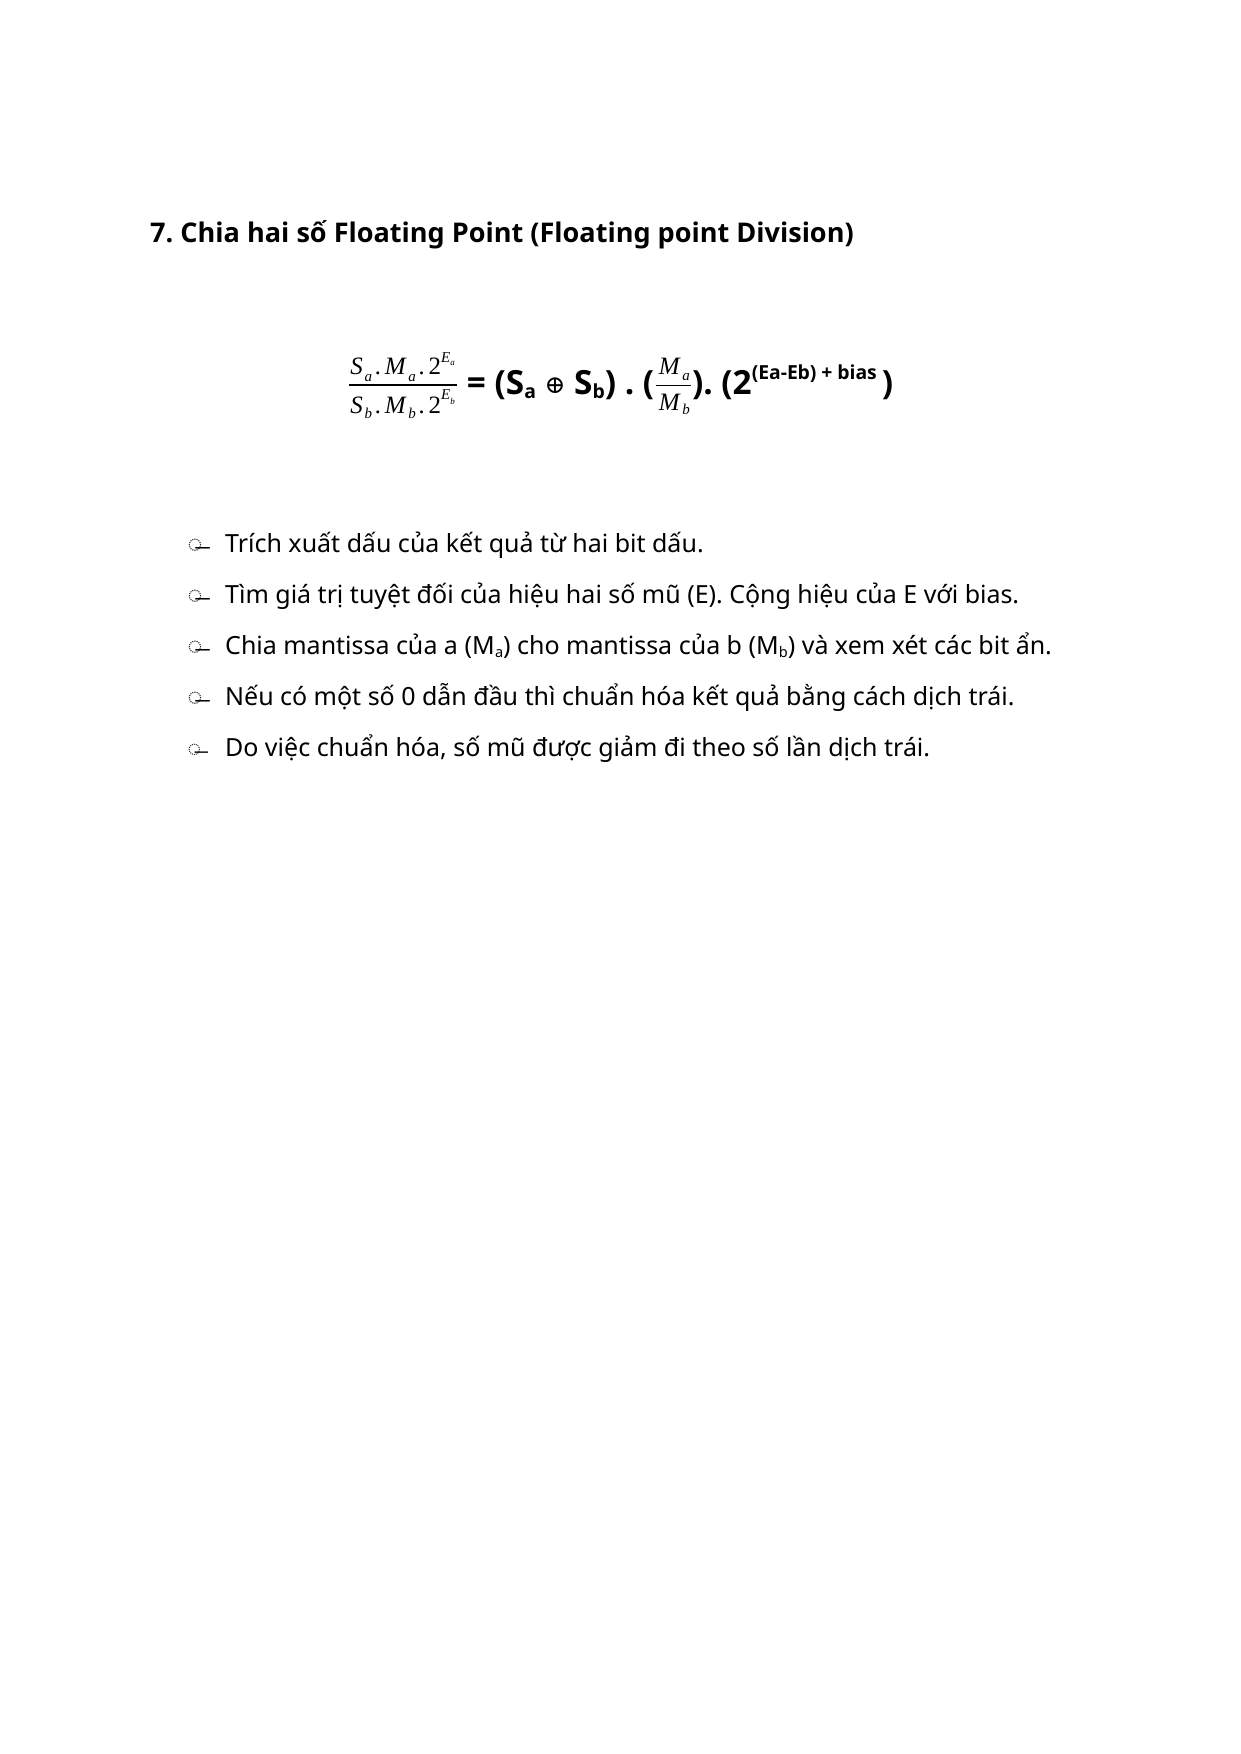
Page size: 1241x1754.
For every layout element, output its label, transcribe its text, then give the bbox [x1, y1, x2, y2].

list Chia mantissa của a (Ma) cho mantissa của b (Mb) và xem xét các bit ẩn. [187, 628, 1090, 662]
list Trích xuất dấu của kết quả từ hai bit dấu. [187, 526, 1090, 560]
list Do việc chuẩn hóa, số mũ được giảm đi theo số lần dịch trái. [187, 730, 1090, 764]
list Tìm giá trị tuyệt đối của hiệu hai số mũ (E). Cộng hiệu của E với bias. [187, 577, 1090, 611]
text = (Sa Sb) . (). (2(Ea-Eb) + bias ) [150, 348, 1090, 423]
list Nếu có một số 0 dẫn đầu thì chuẩn hóa kết quả bằng cách dịch trái. [187, 679, 1090, 713]
subtitle 7. Chia hai số Floating Point (Floating point Division) [150, 213, 1090, 250]
